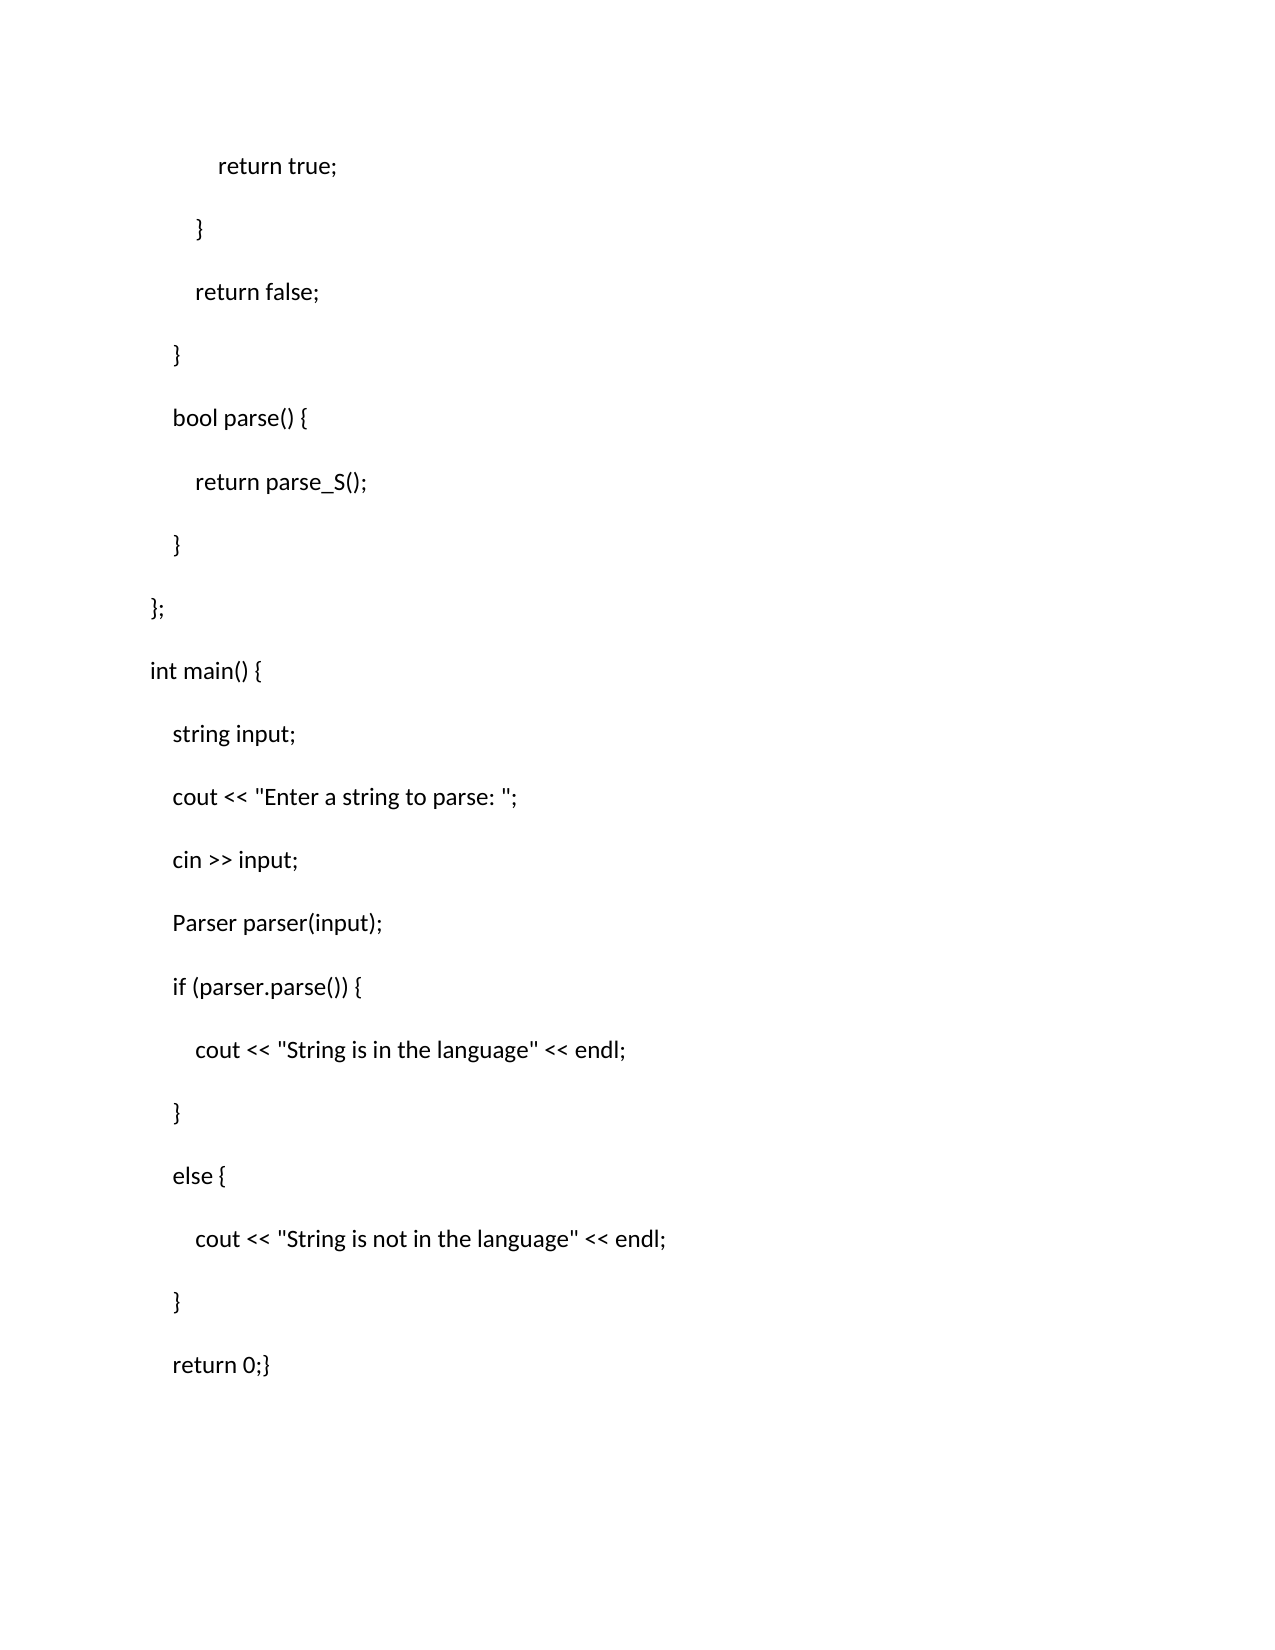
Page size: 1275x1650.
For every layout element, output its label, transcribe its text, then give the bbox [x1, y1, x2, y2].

text }; [150, 592, 1045, 622]
text cout << "String is in the language" << endl; [150, 1034, 1045, 1064]
text if (parser.parse()) { [150, 971, 1045, 1001]
text cin >> input; [150, 844, 1045, 875]
text int main() { [150, 655, 1045, 686]
text } [150, 213, 1045, 244]
text return parse_S(); [150, 466, 1045, 496]
text } [150, 529, 1045, 559]
text return true; [150, 150, 1045, 181]
text } [150, 1097, 1045, 1127]
text } [150, 1286, 1045, 1317]
text return false; [150, 276, 1045, 307]
text cout << "String is not in the language" << endl; [150, 1223, 1045, 1254]
text return 0;} [150, 1349, 1045, 1416]
text bool parse() { [150, 402, 1045, 433]
text else { [150, 1160, 1045, 1191]
text string input; [150, 718, 1045, 749]
text cout << "Enter a string to parse: "; [150, 781, 1045, 812]
text Parser parser(input); [150, 907, 1045, 938]
text } [150, 339, 1045, 370]
